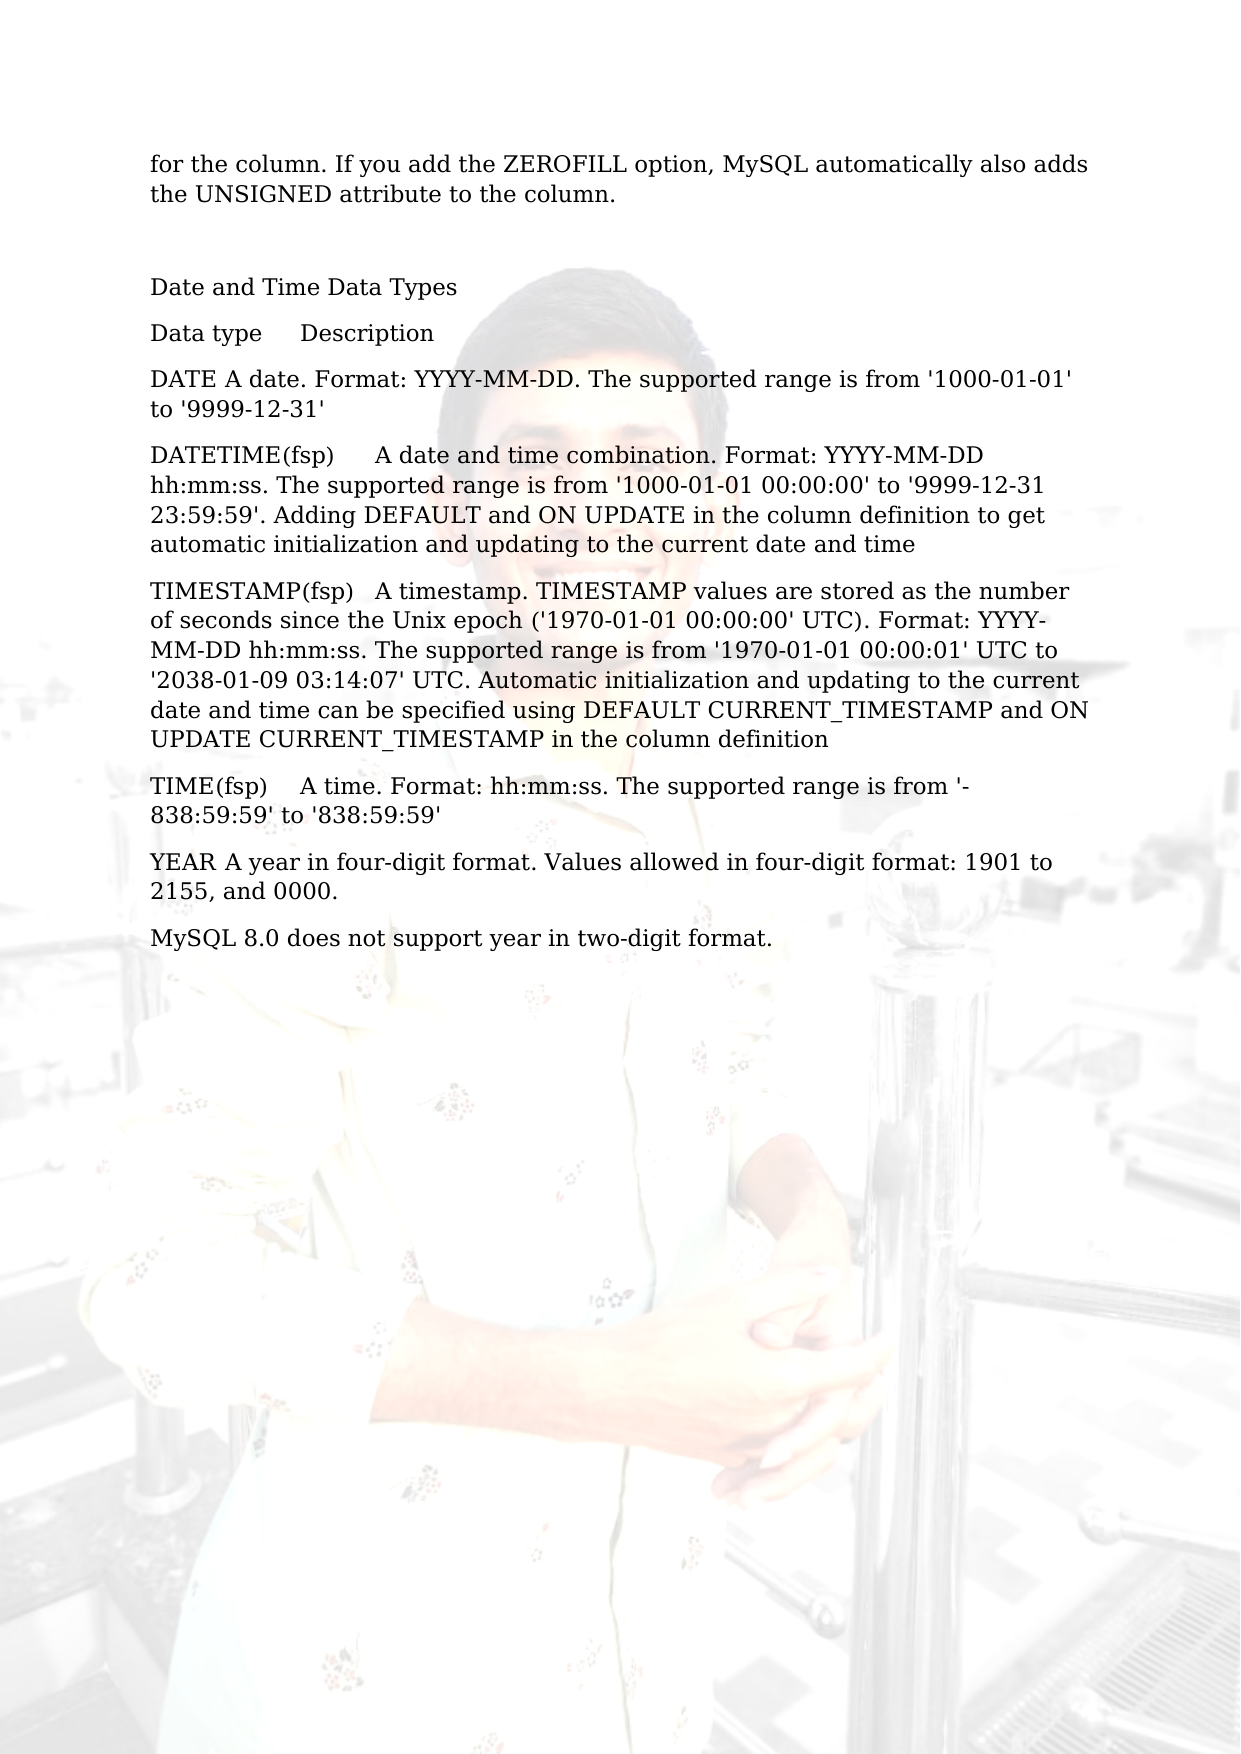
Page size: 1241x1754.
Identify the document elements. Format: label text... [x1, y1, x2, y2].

text DATETIME(fsp) A date and time combination. Format: YYYY-MM-DD hh:mm:ss. The supported range is from '1000-01-01 00:00:00' to '9999-12-31 23:59:59'. Adding DEFAULT and ON UPDATE in the column definition to get automatic initialization and updating to the current date and time [150, 441, 1090, 558]
text Date and Time Data Types [150, 272, 1090, 300]
text TIMESTAMP(fsp) A timestamp. TIMESTAMP values are stored as the number of seconds since the Unix epoch ('1970-01-01 00:00:00' UTC). Format: YYYY-MM-DD hh:mm:ss. The supported range is from '1970-01-01 00:00:01' UTC to '2038-01-09 03:14:07' UTC. Automatic initialization and updating to the current date and time can be specified using DEFAULT CURRENT_TIMESTAMP and ON UPDATE CURRENT_TIMESTAMP in the column definition [150, 577, 1090, 752]
text Data type Description [150, 319, 1090, 346]
text DATE A date. Format: YYYY-MM-DD. The supported range is from '1000-01-01' to '9999-12-31' [150, 365, 1090, 422]
text MySQL 8.0 does not support year in two-digit format. [150, 923, 1090, 951]
text TIME(fsp) A time. Format: hh:mm:ss. The supported range is from '-838:59:59' to '838:59:59' [150, 771, 1090, 828]
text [150, 150, 1090, 207]
text YEAR A year in four-digit format. Values allowed in four-digit format: 1901 to 2155, and 0000. [150, 847, 1090, 904]
